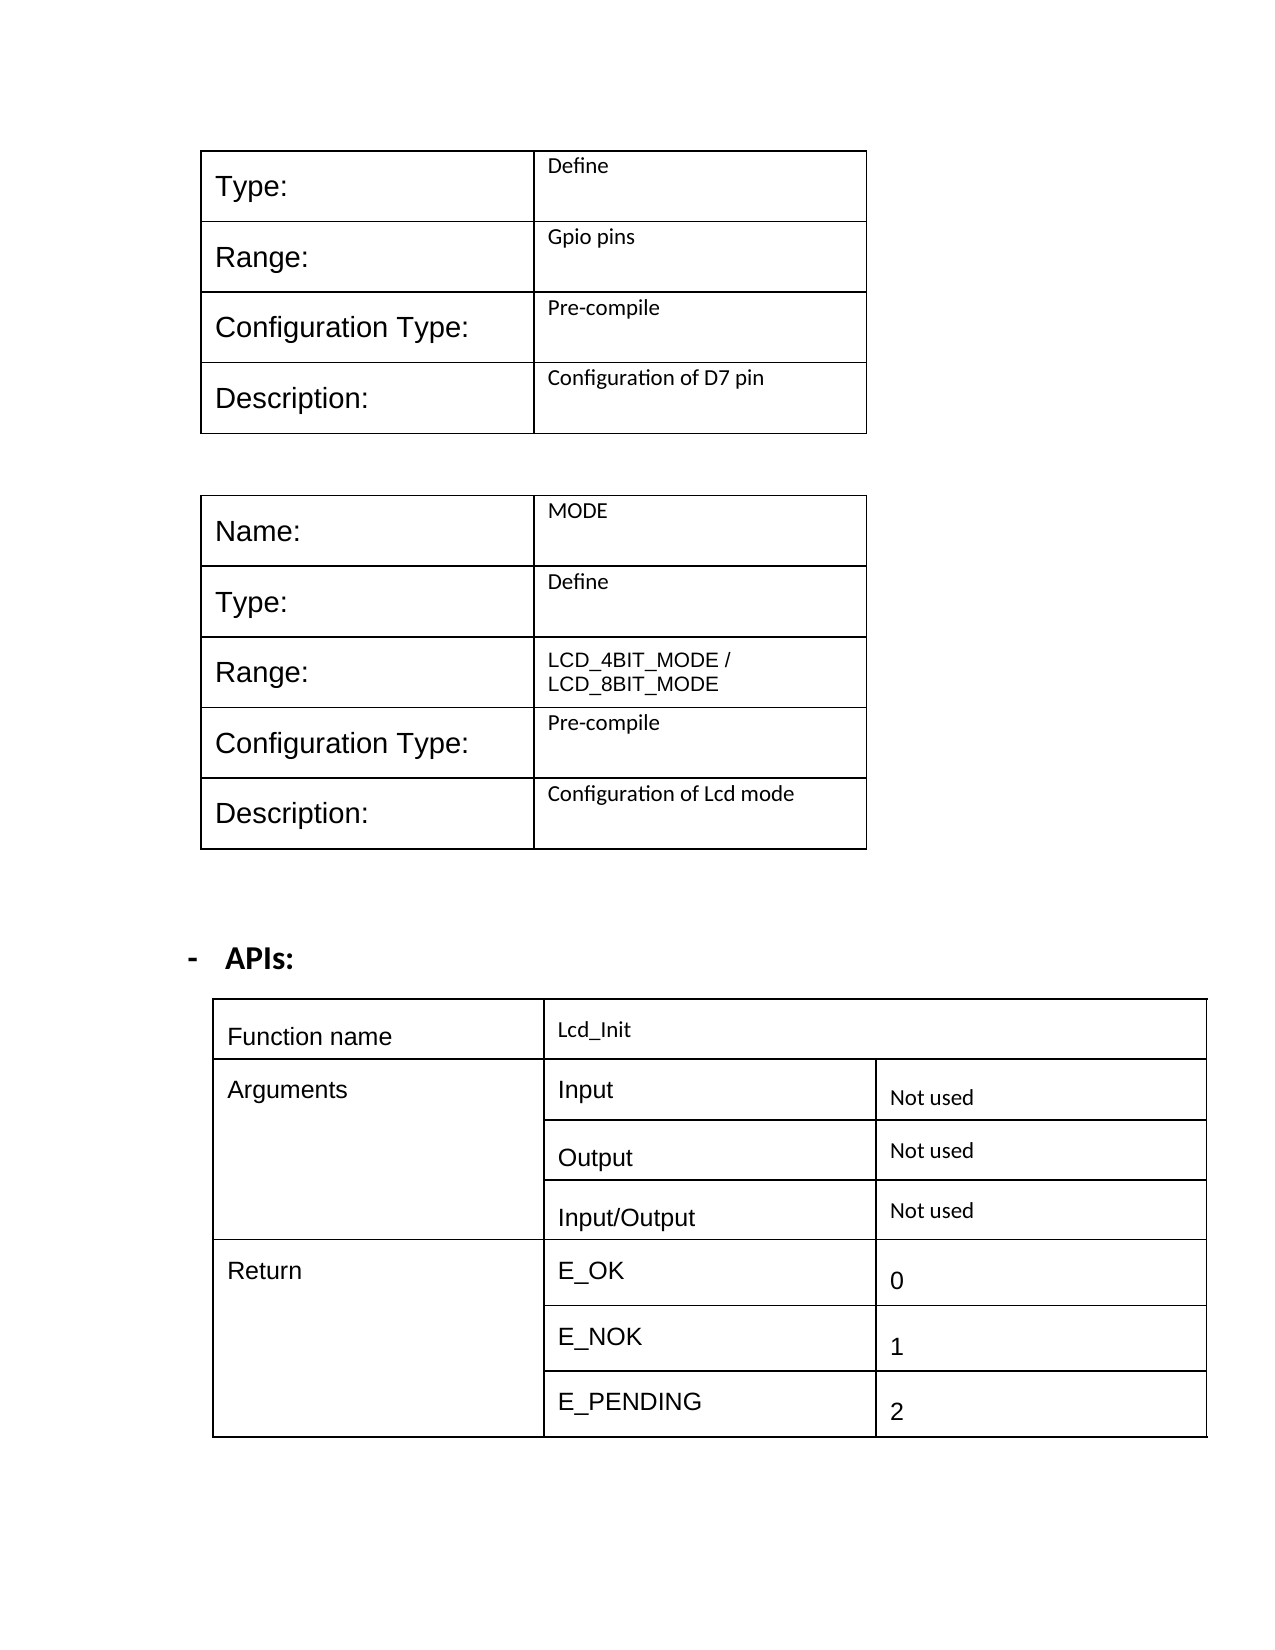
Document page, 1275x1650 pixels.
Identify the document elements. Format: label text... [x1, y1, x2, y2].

table_header Lcd_Init [545, 1000, 1206, 1058]
table_cell Input [545, 1060, 875, 1119]
table_cell Configuration Type: [202, 293, 533, 362]
table_cell E_PENDING [545, 1372, 875, 1436]
table_cell 2 [877, 1372, 1206, 1436]
table_cell Type: [202, 152, 533, 221]
table_cell Input/Output [545, 1181, 875, 1239]
table_cell Define [535, 567, 866, 636]
table_cell 1 [877, 1306, 1206, 1370]
table_header MODE [535, 496, 866, 565]
table_cell 0 [877, 1240, 1206, 1304]
table_cell Arguments [214, 1060, 543, 1239]
table_cell LCD_4BIT_MODE / LCD_8BIT_MODE [535, 638, 866, 707]
table_cell E_NOK [545, 1306, 875, 1370]
table_cell Not used [877, 1060, 1206, 1119]
table_cell Description: [202, 779, 533, 848]
table_cell Pre-compile [535, 708, 866, 777]
table_cell Define [535, 152, 866, 221]
table_cell Description: [202, 363, 533, 432]
table_cell Range: [202, 638, 533, 707]
table_cell Gpio pins [535, 222, 866, 291]
table_cell Range: [202, 222, 533, 291]
table_cell Configuration of D7 pin [535, 363, 866, 432]
list APIs: [187, 937, 1125, 978]
table_cell Not used [877, 1181, 1206, 1239]
table_cell Configuration of Lcd mode [535, 779, 866, 848]
table_cell Type: [202, 567, 533, 636]
table_header Function name [214, 1000, 543, 1058]
table_cell Return [214, 1240, 543, 1436]
table_header Name: [202, 496, 533, 565]
table_cell Output [545, 1121, 875, 1179]
table_cell Not used [877, 1121, 1206, 1179]
table_cell Pre-compile [535, 293, 866, 362]
table_cell E_OK [545, 1240, 875, 1304]
table_cell Configuration Type: [202, 708, 533, 777]
